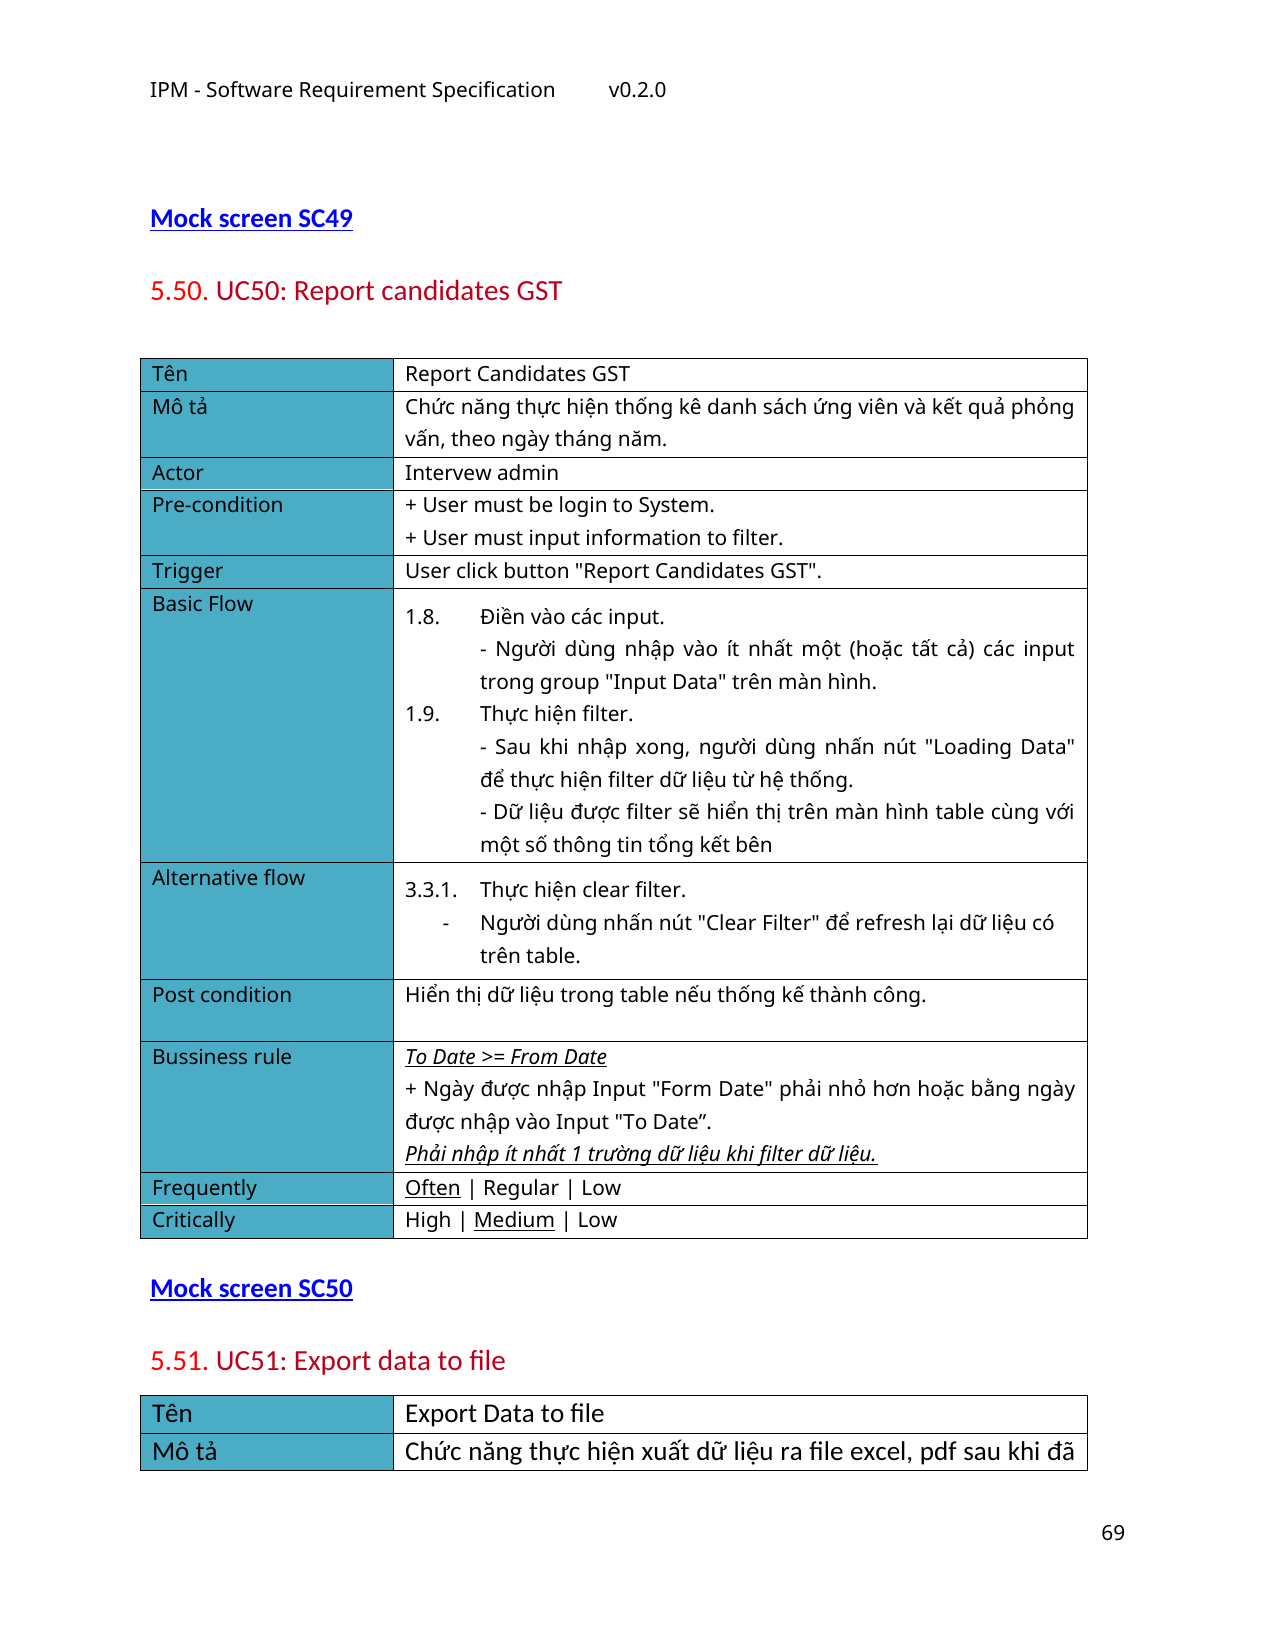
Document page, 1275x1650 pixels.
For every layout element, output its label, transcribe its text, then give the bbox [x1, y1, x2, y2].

table_cell Often | Regular | Low [394, 1173, 1087, 1204]
table_cell Điền vào các input. - Người dùng nhập vào ít nhất một (hoặc tất cả) các input trong group "Input Data" trên màn hình. Thực hiện filter. - Sau khi nhập xong, người dùng nhấn nút "Loading Data" để thực hiện filter dữ liệu từ hệ thống. - Dữ liệu được filter sẽ hiển thị trên màn hình table cùng với một số thông tin tổng kết bên [394, 589, 1087, 862]
subtitle UC51: Export data to file [150, 1342, 1125, 1377]
table_cell To Date >= From Date + Ngày được nhập Input "Form Date" phải nhỏ hơn hoặc bằng ngày được nhập vào Input "To Date”. Phải nhập ít nhất 1 trường dữ liệu khi filter dữ liệu. [394, 1042, 1087, 1172]
table_cell Post condition [141, 980, 393, 1041]
table_cell Chức năng thực hiện thống kê danh sách ứng viên và kết quả phỏng vấn, theo ngày tháng năm. [394, 392, 1087, 457]
table_cell Trigger [141, 556, 393, 588]
table_cell Mô tả [141, 392, 393, 457]
table_cell High | Medium | Low [394, 1206, 1087, 1238]
table_cell Bussiness rule [141, 1042, 393, 1172]
text Mock screen SC50 [150, 1271, 1125, 1304]
table_header Tên [141, 359, 393, 391]
table_header Tên [141, 1396, 393, 1433]
table_header Report Candidates GST [394, 359, 1087, 391]
subtitle UC50: Report candidates GST [150, 272, 1125, 307]
table_cell User click button "Report Candidates GST". [394, 556, 1087, 588]
text Mock screen SC49 [150, 201, 1125, 234]
table_cell Mô tả [141, 1434, 393, 1470]
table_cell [394, 1434, 1087, 1470]
table_cell Frequently [141, 1173, 393, 1204]
table_cell + User must be login to System. + User must input information to filter. [394, 491, 1087, 555]
table_cell Actor [141, 458, 393, 489]
table_cell Basic Flow [141, 589, 393, 862]
table_cell Hiển thị dữ liệu trong table nếu thống kế thành công. [394, 980, 1087, 1041]
table_cell Thực hiện clear filter. Người dùng nhấn nút "Clear Filter" để refresh lại dữ liệu có trên table. [394, 863, 1087, 979]
table_cell Pre-condition [141, 491, 393, 555]
table_cell Intervew admin [394, 458, 1087, 489]
table_header Export Data to file [394, 1396, 1087, 1433]
table_cell Critically [141, 1206, 393, 1238]
table_cell Alternative flow [141, 863, 393, 979]
